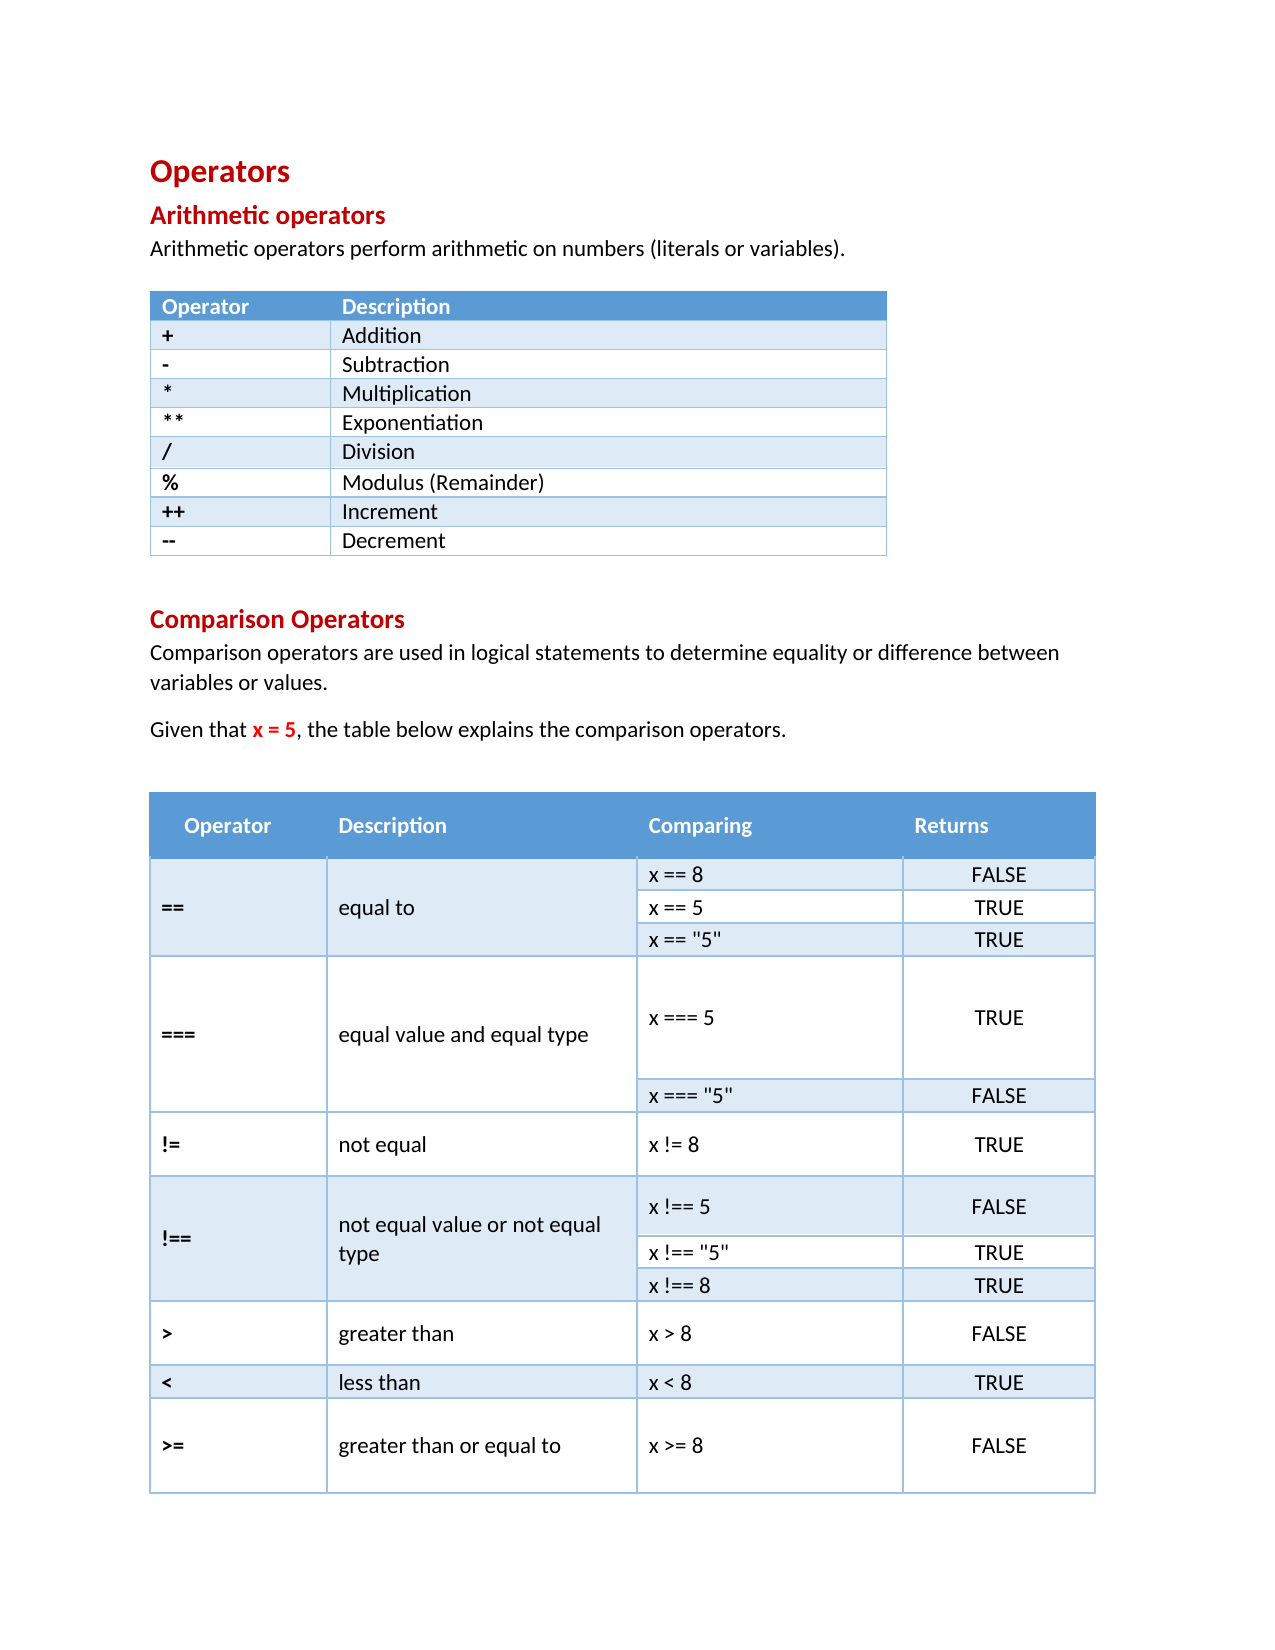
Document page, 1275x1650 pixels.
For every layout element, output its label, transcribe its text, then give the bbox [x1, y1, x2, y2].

table_cell Modulus (Remainder) [331, 469, 886, 496]
table_cell TRUE [904, 1237, 1094, 1267]
table_cell Division [331, 437, 886, 467]
table_cell FALSE [904, 859, 1094, 889]
table_cell TRUE [904, 1113, 1094, 1175]
table_cell !== [151, 1177, 326, 1300]
subtitle Operators [150, 150, 1125, 191]
text Arithmetic operators perform arithmetic on numbers (literals or variables). [150, 234, 1125, 262]
table_header Returns [903, 794, 1094, 856]
table_cell Decrement [331, 527, 886, 554]
table_cell greater than or equal to [328, 1399, 636, 1492]
table_cell x === 5 [638, 957, 902, 1078]
table_cell -- [151, 527, 330, 554]
table_cell not equal [328, 1113, 636, 1175]
table_cell Increment [331, 498, 886, 526]
table_cell less than [328, 1366, 636, 1397]
table_cell x >= 8 [638, 1399, 902, 1492]
table_cell ++ [151, 498, 330, 526]
table_cell x != 8 [638, 1113, 902, 1175]
table_cell Multiplication [331, 379, 886, 407]
table_cell x < 8 [638, 1366, 902, 1397]
subtitle Comparison Operators [150, 602, 1125, 636]
table_cell greater than [328, 1302, 636, 1364]
table_cell equal value and equal type [328, 957, 636, 1111]
table_cell x !== 5 [638, 1177, 902, 1234]
text Comparison operators are used in logical statements to determine equality or difference between variables or values. [150, 638, 1125, 696]
table_cell TRUE [904, 957, 1094, 1078]
table_header Description [327, 794, 637, 856]
table_cell < [151, 1366, 326, 1397]
table_cell x == 8 [638, 859, 902, 889]
table_cell % [151, 469, 330, 496]
table_cell FALSE [904, 1177, 1094, 1234]
table_cell FALSE [904, 1399, 1094, 1492]
table_cell TRUE [904, 1366, 1094, 1397]
table_cell TRUE [904, 891, 1094, 922]
table_cell === [151, 957, 326, 1111]
subtitle Arithmetic operators [150, 198, 1125, 231]
table_cell > [151, 1302, 326, 1364]
table_cell >= [151, 1399, 326, 1492]
table_cell Exponentiation [331, 408, 886, 436]
table_header Operator [151, 794, 327, 856]
table_cell + [151, 321, 330, 349]
table_cell TRUE [904, 924, 1094, 955]
table_cell ** [151, 408, 330, 436]
text Given that x = 5, the table below explains the comparison operators. [150, 715, 1125, 773]
table_cell x == 5 [638, 891, 902, 922]
table_cell x == "5" [638, 924, 902, 955]
table_header Comparing [637, 794, 903, 856]
table_cell x !== "5" [638, 1237, 902, 1267]
table_cell x === "5" [638, 1080, 902, 1111]
table_cell / [151, 437, 330, 467]
table_cell not equal value or not equal type [328, 1177, 636, 1300]
table_header Operator [151, 292, 330, 320]
table_cell != [151, 1113, 326, 1175]
table_cell x !== 8 [638, 1269, 902, 1300]
table_cell * [151, 379, 330, 407]
table_cell x > 8 [638, 1302, 902, 1364]
table_cell Subtraction [331, 350, 886, 378]
table_cell - [151, 350, 330, 378]
table_header Description [331, 292, 886, 320]
table_cell == [151, 859, 326, 955]
table_cell FALSE [904, 1302, 1094, 1364]
table_cell TRUE [904, 1269, 1094, 1300]
table_cell Addition [331, 321, 886, 349]
table_cell equal to [328, 859, 636, 955]
table_cell FALSE [904, 1080, 1094, 1111]
